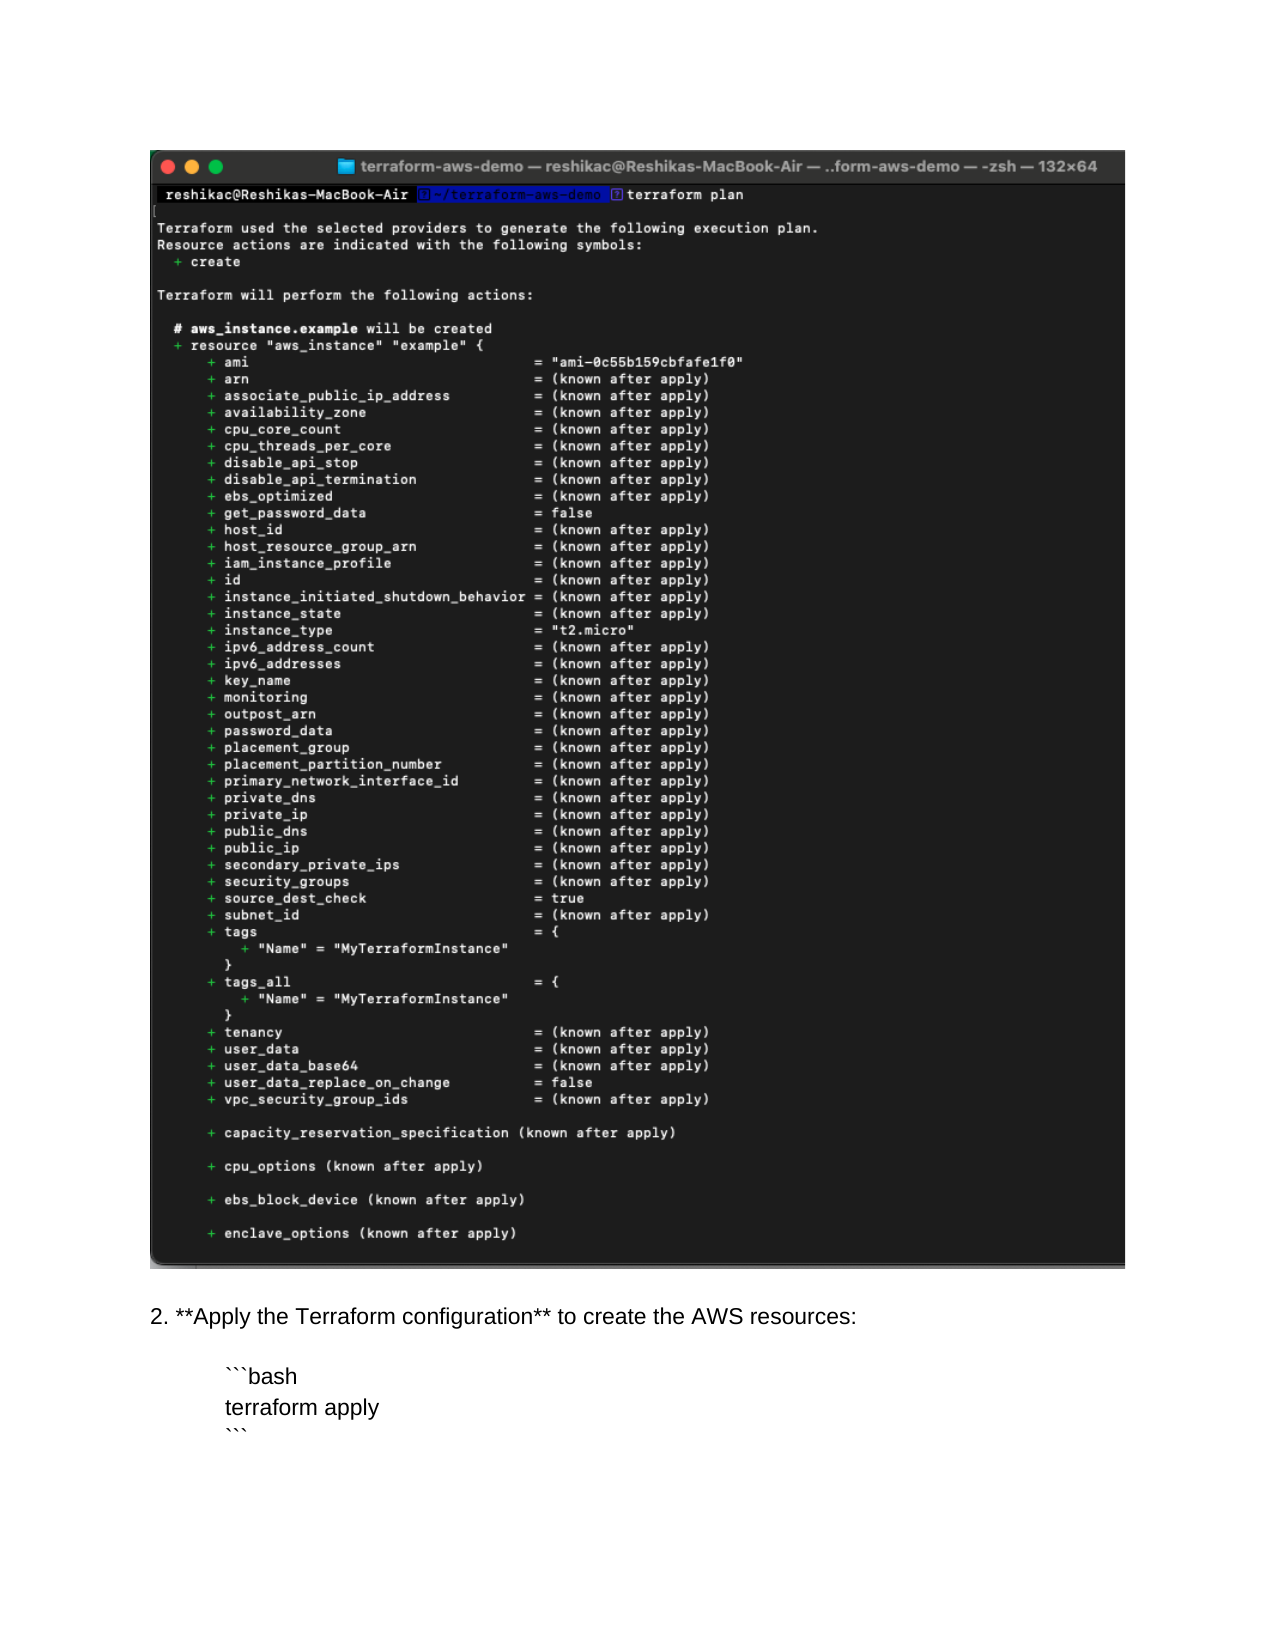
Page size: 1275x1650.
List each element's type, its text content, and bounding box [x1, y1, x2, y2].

picture [150, 150, 1125, 1269]
text 2. **Apply the Terraform configuration** to create the AWS resources: [150, 1303, 1125, 1329]
text ``` [150, 1424, 1125, 1450]
text terraform apply [150, 1393, 1125, 1420]
text ```bash [150, 1363, 1125, 1389]
